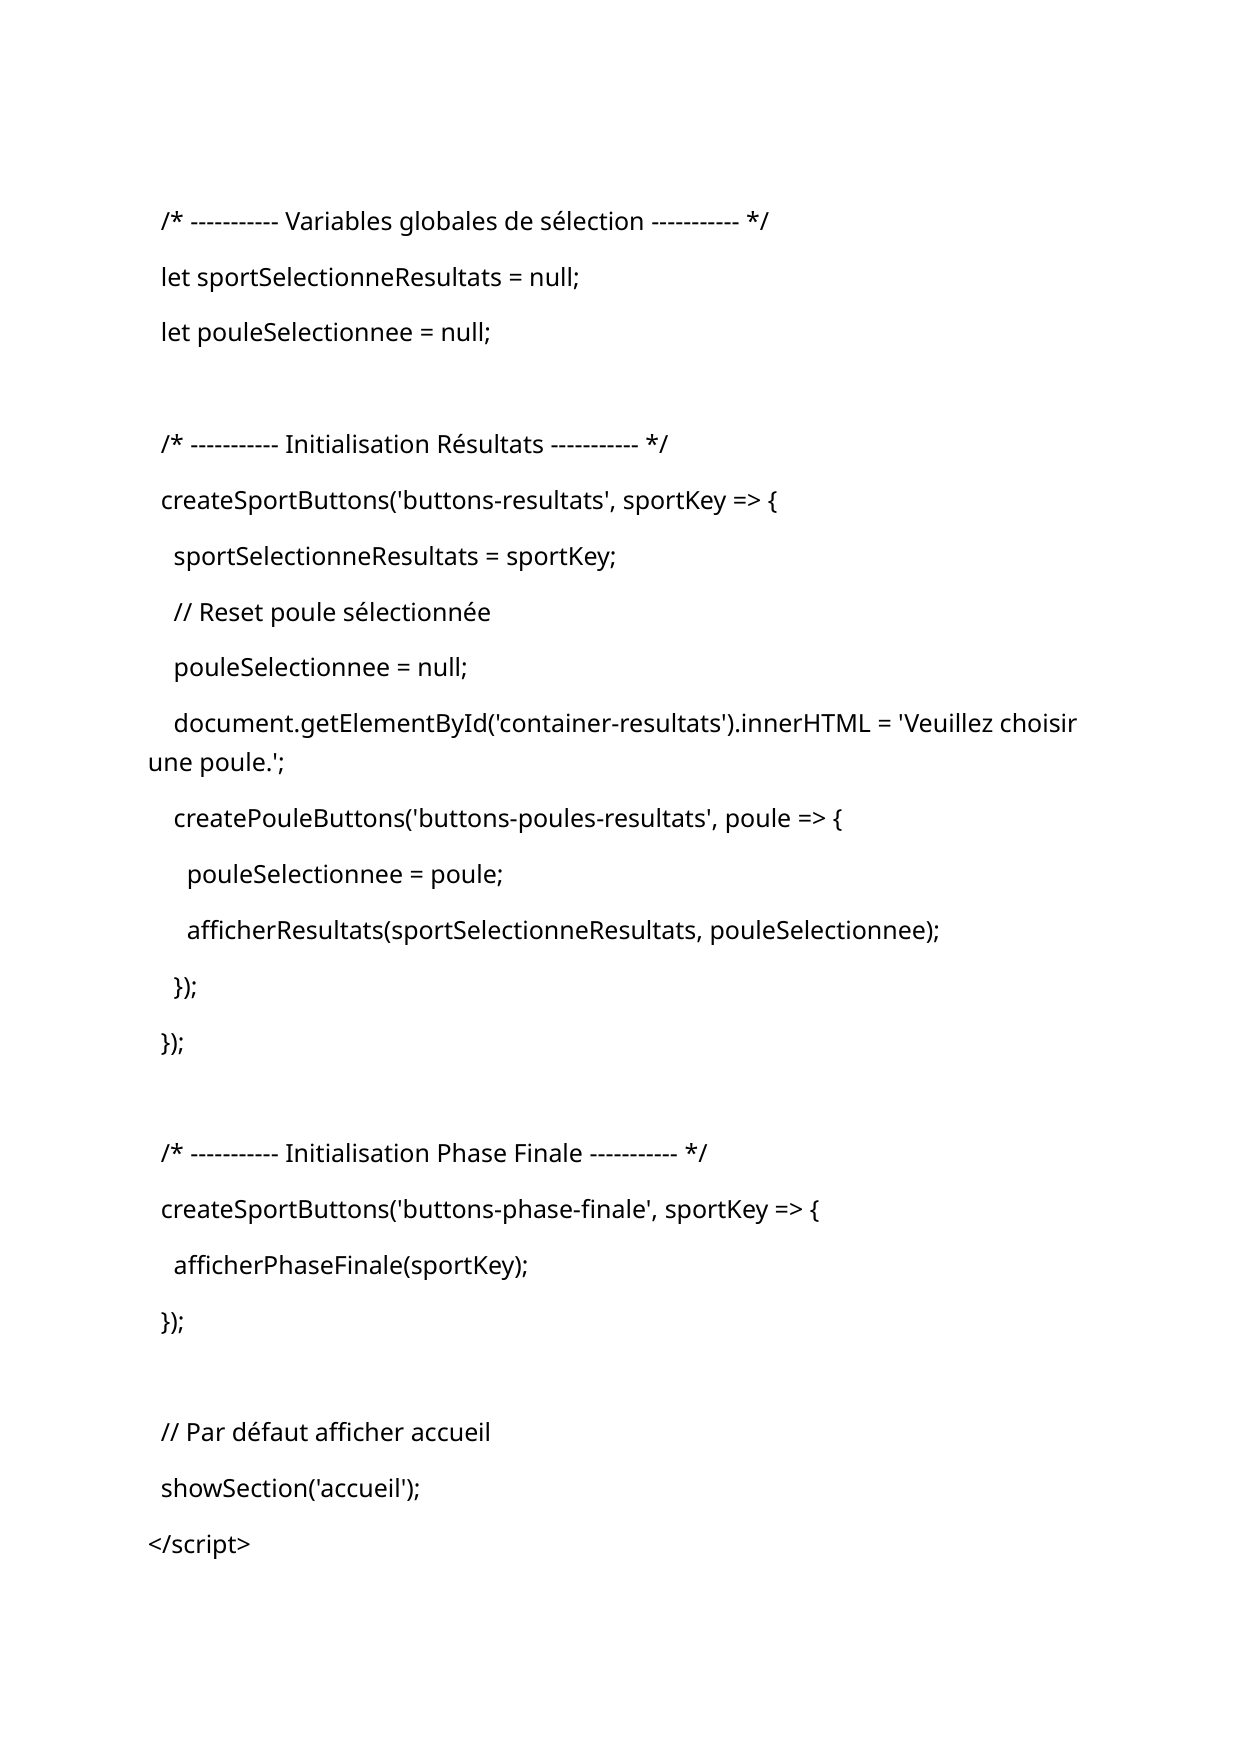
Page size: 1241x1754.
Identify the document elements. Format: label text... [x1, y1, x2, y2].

text createPouleButtons('buttons-poules-resultats', poule => { [148, 801, 1093, 835]
text }); [148, 1303, 1093, 1337]
text /* ----------- Variables globales de sélection ----------- */ [148, 203, 1093, 237]
text createSportButtons('buttons-phase-finale', sportKey => { [148, 1192, 1093, 1226]
text // Par défaut afficher accueil [148, 1415, 1093, 1449]
text createSportButtons('buttons-resultats', sportKey => { [148, 483, 1093, 517]
text afficherResultats(sportSelectionneResultats, pouleSelectionnee); [148, 913, 1093, 947]
text sportSelectionneResultats = sportKey; [148, 538, 1093, 572]
text afficherPhaseFinale(sportKey); [148, 1248, 1093, 1282]
text pouleSelectionnee = null; [148, 650, 1093, 684]
text // Reset poule sélectionnée [148, 594, 1093, 628]
text }); [148, 1024, 1093, 1058]
text /* ----------- Initialisation Résultats ----------- */ [148, 427, 1093, 461]
text showSection('accueil'); [148, 1471, 1093, 1505]
text </script> [148, 1527, 1093, 1561]
text let pouleSelectionnee = null; [148, 315, 1093, 349]
text }); [148, 968, 1093, 1002]
text /* ----------- Initialisation Phase Finale ----------- */ [148, 1136, 1093, 1170]
text pouleSelectionnee = poule; [148, 857, 1093, 891]
text let sportSelectionneResultats = null; [148, 259, 1093, 293]
text document.getElementById('container-resultats').innerHTML = 'Veuillez choisir une poule.'; [148, 706, 1093, 779]
